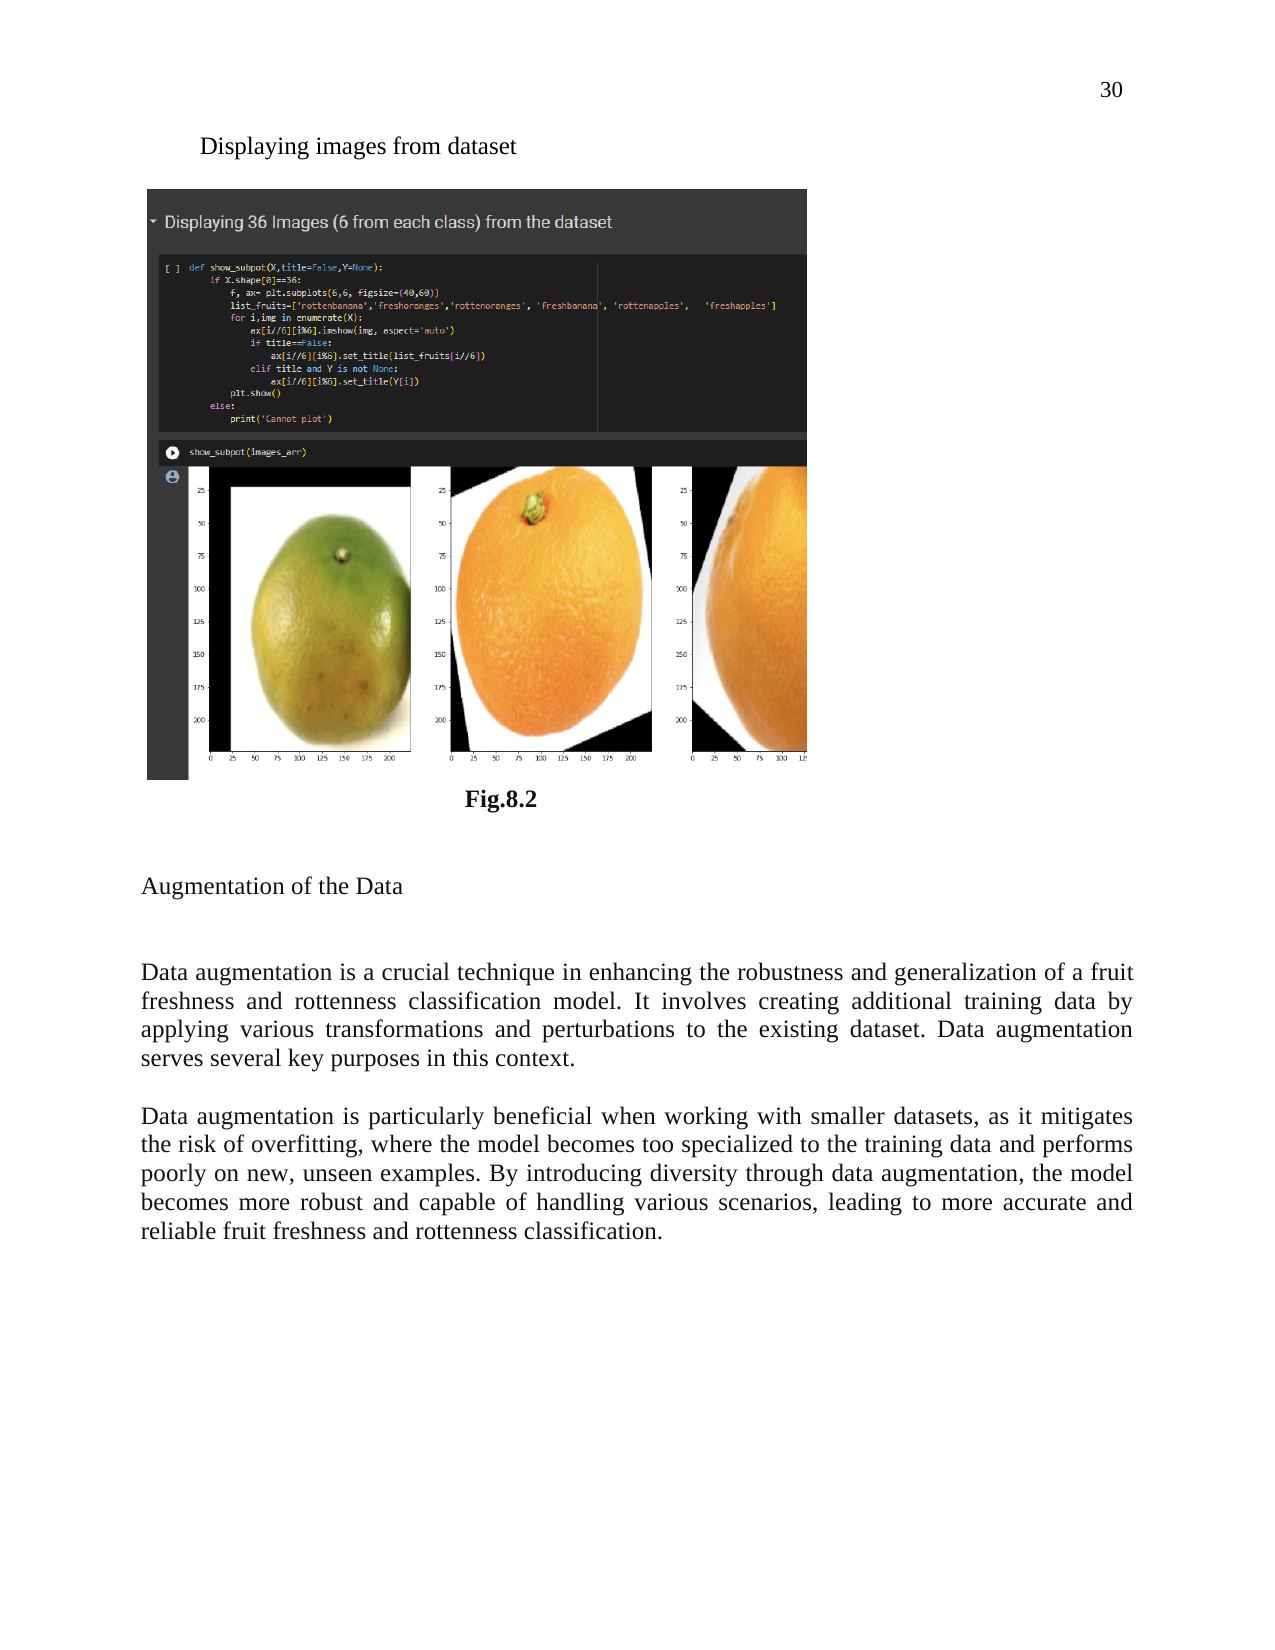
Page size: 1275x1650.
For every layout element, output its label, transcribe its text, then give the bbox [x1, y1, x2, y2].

text Fig.8.2 [141, 784, 1135, 813]
text Augmentation of the Data [141, 871, 1135, 899]
picture [147, 189, 807, 780]
text Data augmentation is particularly beneficial when working with smaller datasets, as it mitigates the risk of overfitting, where the model becomes too specialized to the training data and performs poorly on new, unseen examples. By introducing diversity through data augmentation, the model becomes more robust and capable of handling various scenarios, leading to more accurate and reliable fruit freshness and rottenness classification. [141, 1101, 1135, 1244]
text Displaying images from dataset [140, 131, 1135, 160]
text Data augmentation is a crucial technique in enhancing the robustness and generalization of a fruit freshness and rottenness classification model. It involves creating additional training data by applying various transformations and perturbations to the existing dataset. Data augmentation serves several key purposes in this context. [141, 957, 1135, 1072]
